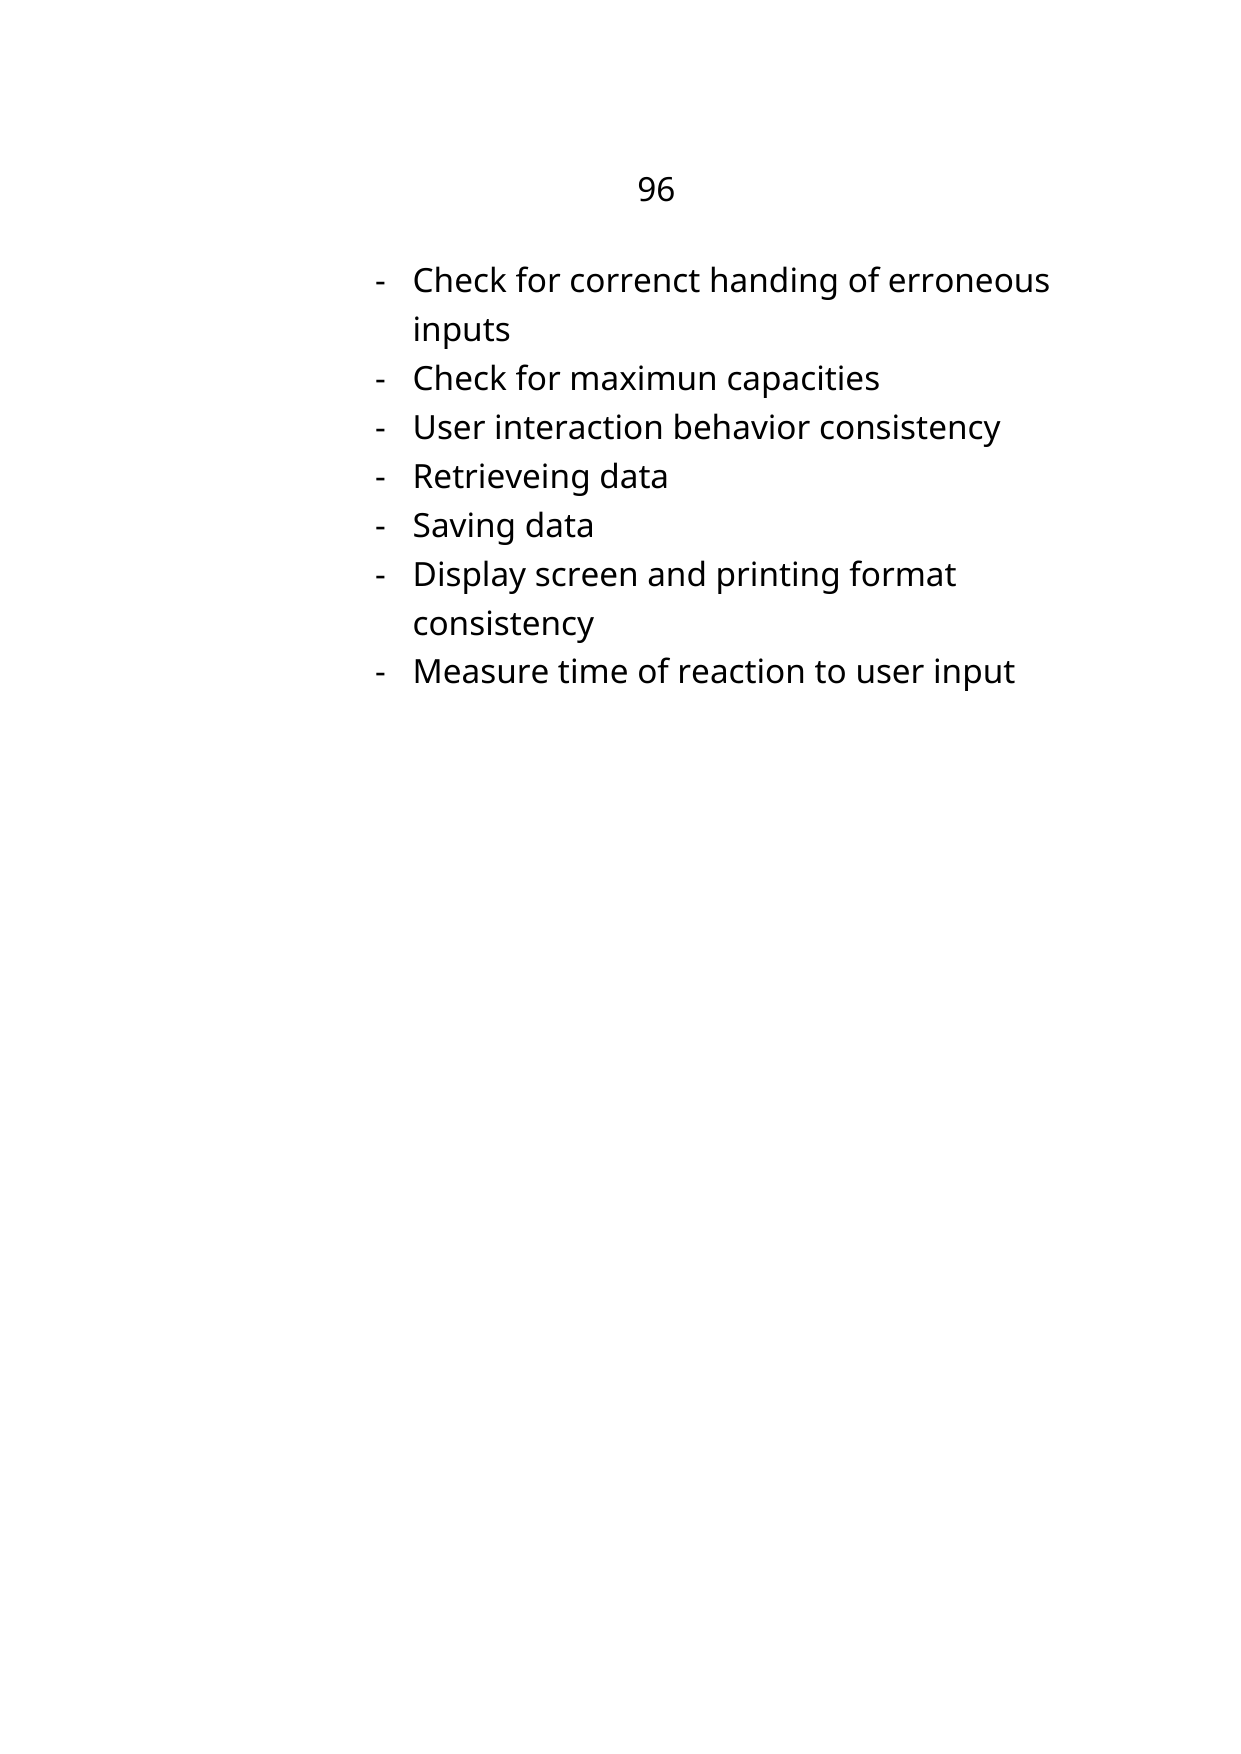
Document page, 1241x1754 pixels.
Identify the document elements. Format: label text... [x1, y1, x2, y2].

list User interaction behavior consistency [375, 403, 1087, 449]
list Display screen and printing format consistency [375, 550, 1087, 645]
list Saving data [375, 501, 1087, 547]
list Check for correnct handing of erroneous inputs [375, 257, 1087, 351]
list Check for maximun capacities [375, 354, 1087, 400]
list Measure time of reaction to user input [375, 648, 1087, 694]
list Retrieveing data [375, 452, 1087, 498]
